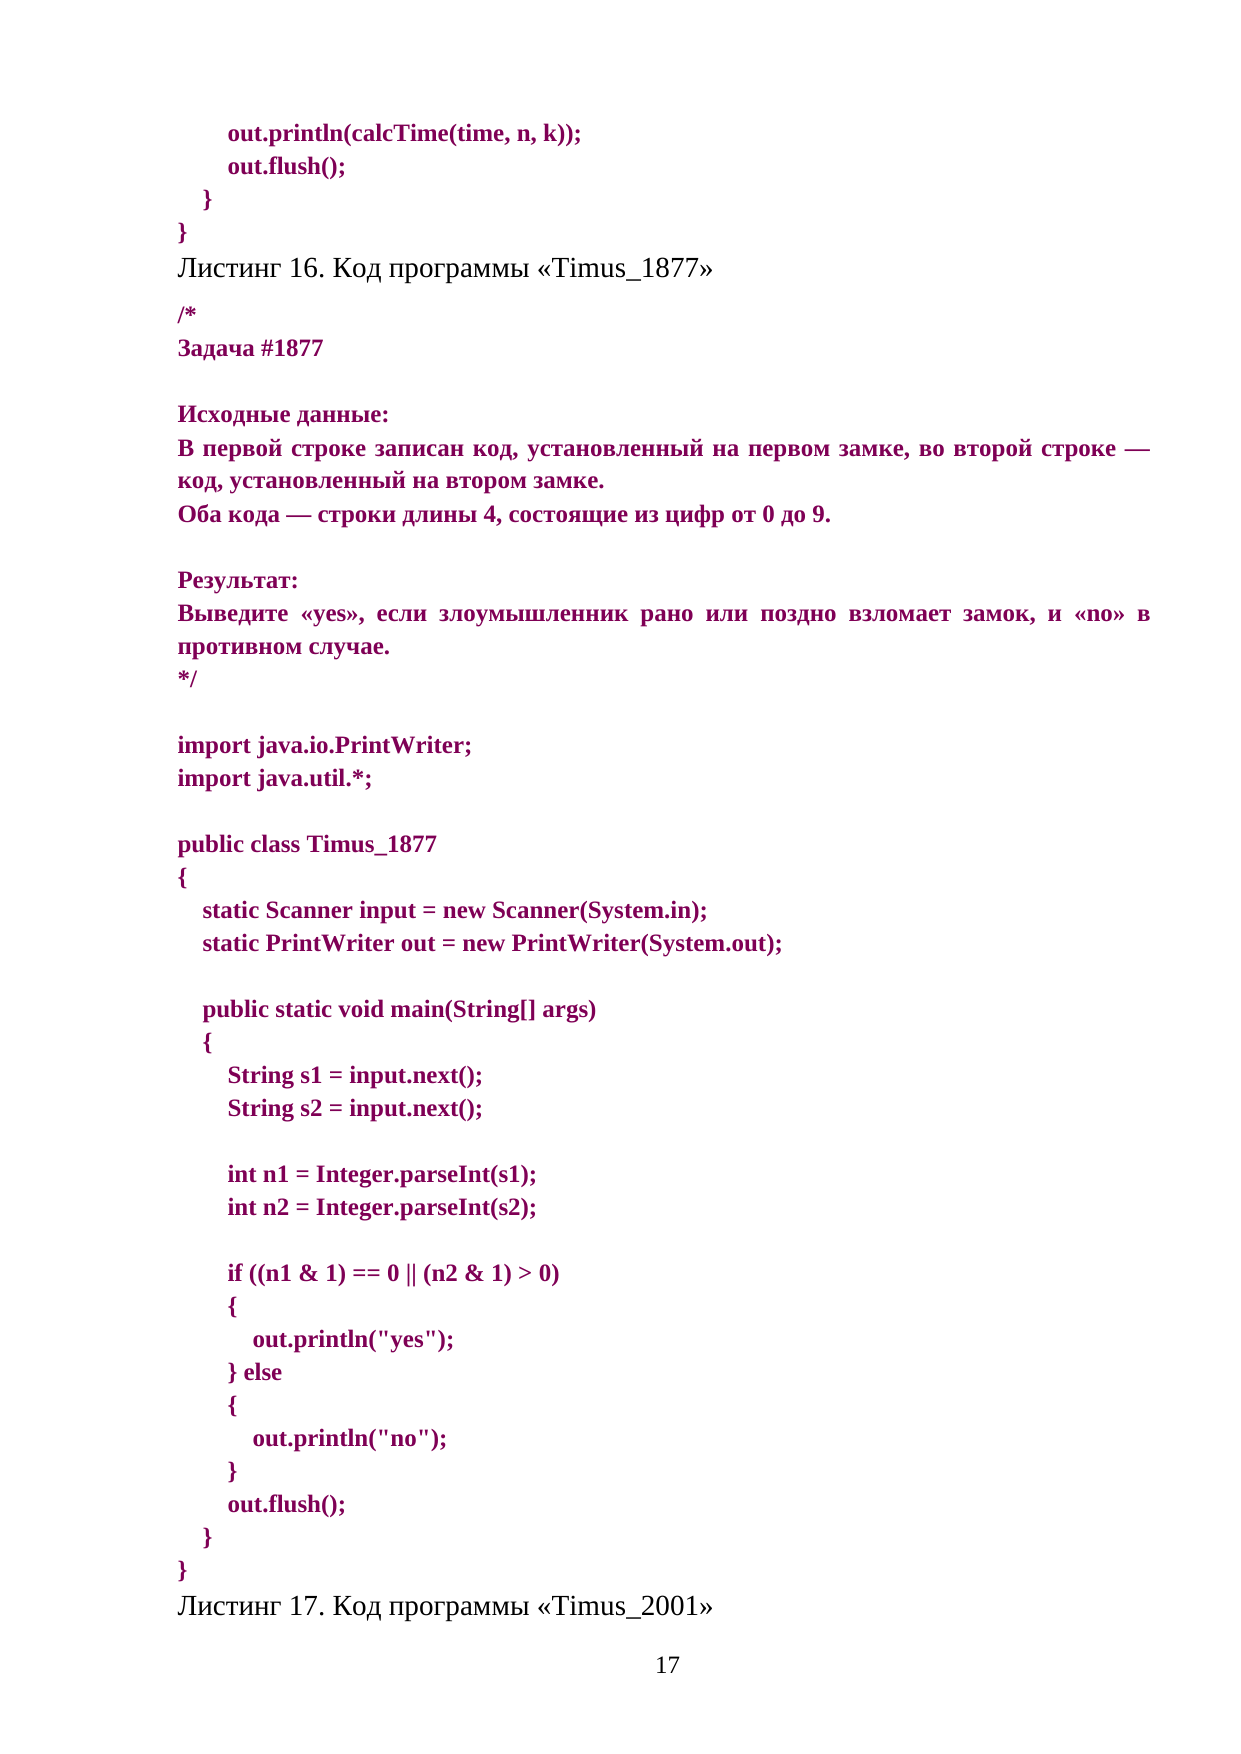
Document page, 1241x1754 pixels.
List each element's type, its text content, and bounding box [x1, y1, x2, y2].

text String s1 = input.next(); [177, 1060, 1152, 1089]
text Результат: [177, 565, 1152, 593]
text { [177, 1291, 1152, 1320]
text import java.util.*; [177, 763, 1152, 792]
text Задача #1877 [177, 333, 1152, 362]
text Оба кода — строки длины 4, состоящие из цифр от 0 до 9. [177, 499, 1152, 527]
text } [177, 1456, 1152, 1485]
text Выведите «yes», если злоумышленник рано или поздно взломает замок, и «no» в противном случае. [177, 598, 1152, 659]
text } [177, 1555, 1152, 1584]
text { [177, 1027, 1152, 1056]
text int n1 = Integer.parseInt(s1); [177, 1159, 1152, 1188]
text public static void main(String[] args) [177, 994, 1152, 1023]
text out.flush(); [177, 151, 1152, 180]
text out.flush(); [177, 1489, 1152, 1518]
text Листинг 16. Код программы «Timus_1877» [177, 250, 1152, 284]
text import java.io.PrintWriter; [177, 730, 1152, 758]
text public class Timus_1877 [177, 829, 1152, 858]
text } else [177, 1357, 1152, 1386]
text } [177, 1522, 1152, 1551]
text if ((n1 & 1) == 0 || (n2 & 1) > 0) [177, 1258, 1152, 1287]
text out.println(calcTime(time, n, k)); [177, 118, 1152, 147]
text В первой строке записан код, установленный на первом замке, во второй строке — код, установленный на втором замке. [177, 433, 1152, 494]
text String s2 = input.next(); [177, 1093, 1152, 1122]
text out.println("no"); [177, 1423, 1152, 1452]
text static Scanner input = new Scanner(System.in); [177, 895, 1152, 924]
text */ [177, 664, 1152, 692]
text Исходные данные: [177, 399, 1152, 428]
text } [177, 184, 1152, 213]
text } [177, 217, 1152, 246]
text Листинг 17. Код программы «Timus_2001» [177, 1588, 1152, 1622]
text { [177, 1390, 1152, 1419]
text out.println("yes"); [177, 1324, 1152, 1353]
text static PrintWriter out = new PrintWriter(System.out); [177, 928, 1152, 957]
text /* [177, 301, 1152, 329]
text { [177, 862, 1152, 891]
text int n2 = Integer.parseInt(s2); [177, 1192, 1152, 1221]
